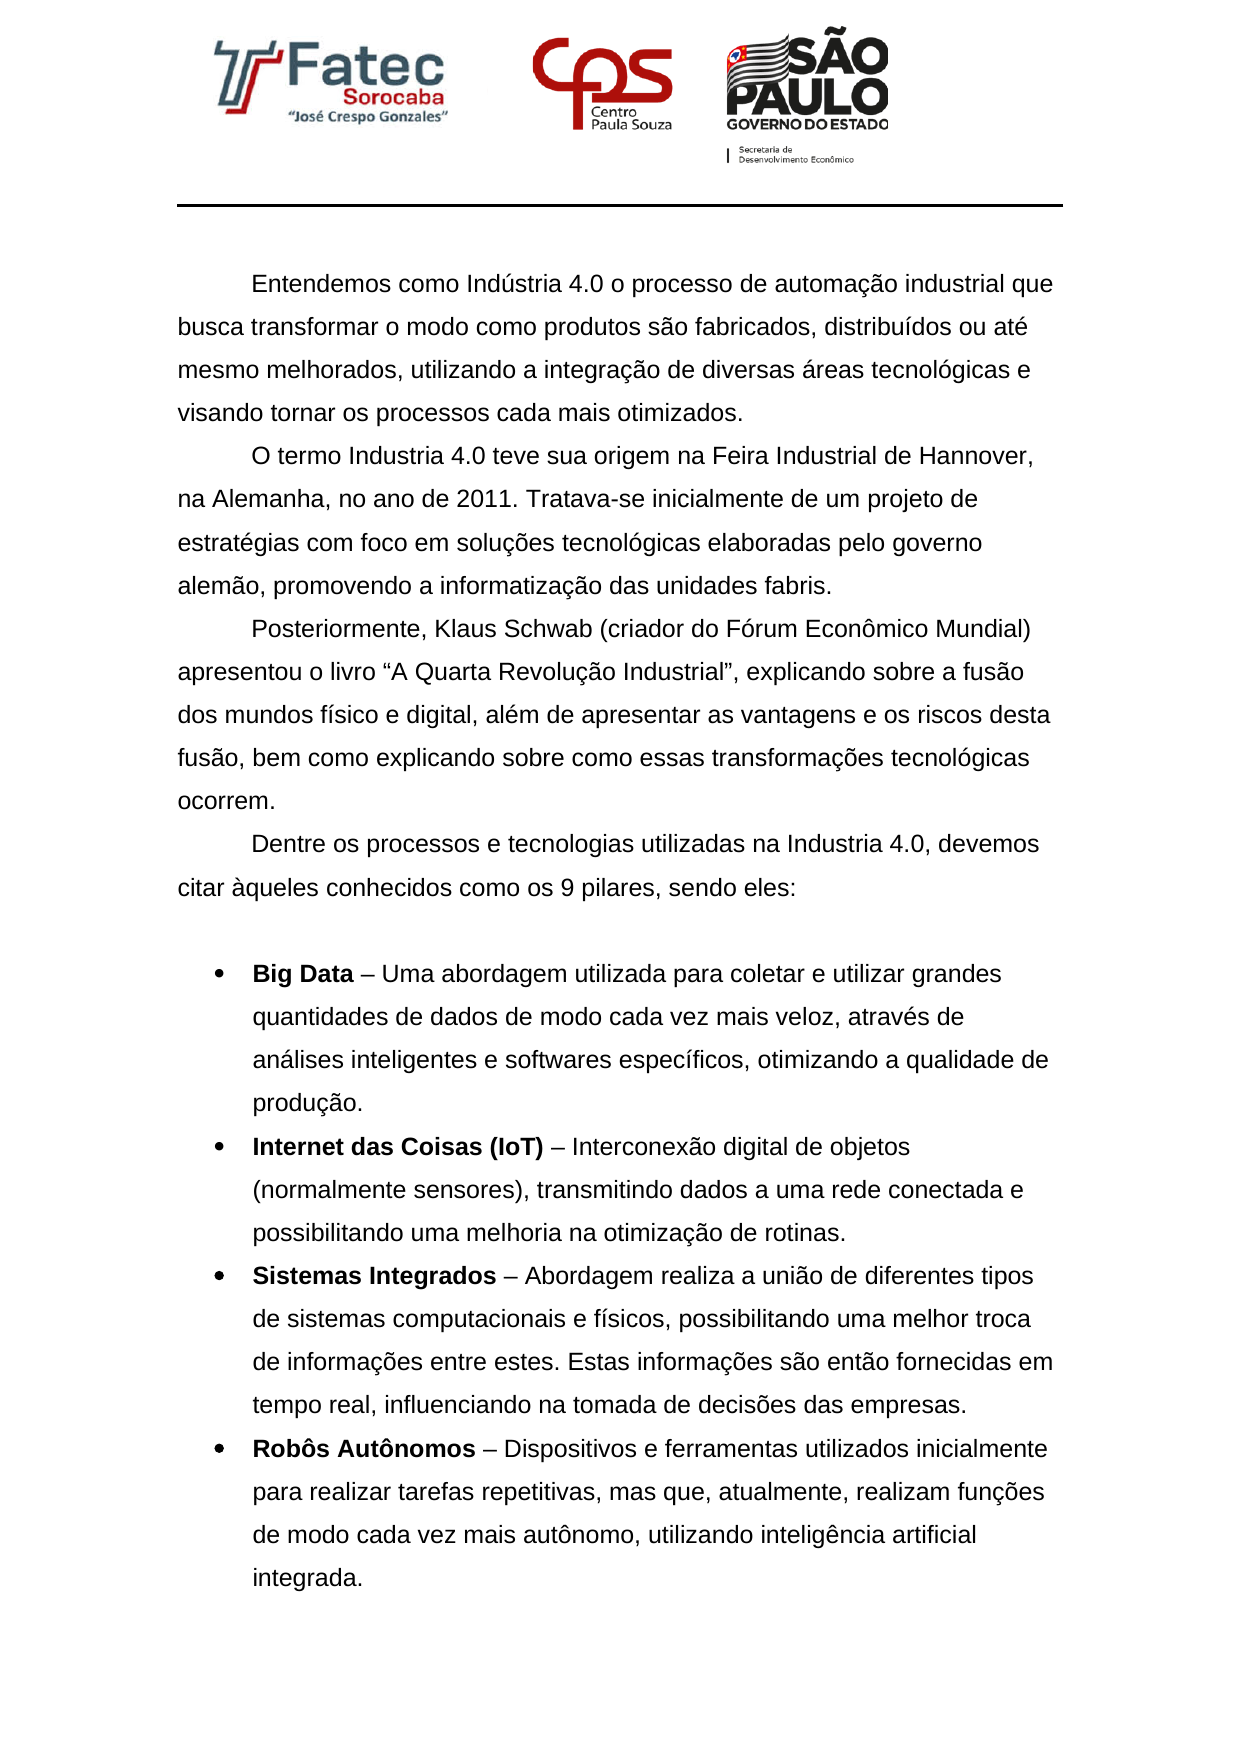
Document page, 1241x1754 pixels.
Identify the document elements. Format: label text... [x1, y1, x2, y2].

text Entendemos como Indústria 4.0 o processo de automação industrial que busca transformar o modo como produtos são fabricados, distribuídos ou até mesmo melhorados, utilizando a integração de diversas áreas tecnológicas e visando tornar os processos cada mais otimizados. [177, 269, 1063, 427]
picture [532, 26, 888, 165]
picture [206, 29, 488, 149]
list Big Data – Uma abordagem utilizada para coletar e utilizar grandes quantidades de dados de modo cada vez mais veloz, através de análises inteligentes e softwares específicos, otimizando a qualidade de produção. [215, 959, 1063, 1117]
text Dentre os processos e tecnologias utilizadas na Industria 4.0, devemos citar àqueles conhecidos como os 9 pilares, sendo eles: [177, 829, 1063, 901]
list Sistemas Integrados – Abordagem realiza a união de diferentes tipos de sistemas computacionais e físicos, possibilitando uma melhor troca de informações entre estes. Estas informações são então fornecidas em tempo real, influenciando na tomada de decisões das empresas. [215, 1261, 1063, 1419]
list Internet das Coisas (IoT) – Interconexão digital de objetos (normalmente sensores), transmitindo dados a uma rede conectada e possibilitando uma melhoria na otimização de rotinas. [215, 1131, 1063, 1247]
list Robôs Autônomos – Dispositivos e ferramentas utilizados inicialmente para realizar tarefas repetitivas, mas que, atualmente, realizam funções de modo cada vez mais autônomo, utilizando inteligência artificial integrada. [215, 1433, 1063, 1592]
text Posteriormente, Klaus Schwab (criador do Fórum Econômico Mundial) apresentou o livro “A Quarta Revolução Industrial”, explicando sobre a fusão dos mundos físico e digital, além de apresentar as vantagens e os riscos desta fusão, bem como explicando sobre como essas transformações tecnológicas ocorrem. [177, 614, 1063, 815]
text O termo Industria 4.0 teve sua origem na Feira Industrial de Hannover, na Alemanha, no ano de 2011. Tratava-se inicialmente de um projeto de estratégias com foco em soluções tecnológicas elaboradas pelo governo alemão, promovendo a informatização das unidades fabris. [177, 441, 1063, 599]
